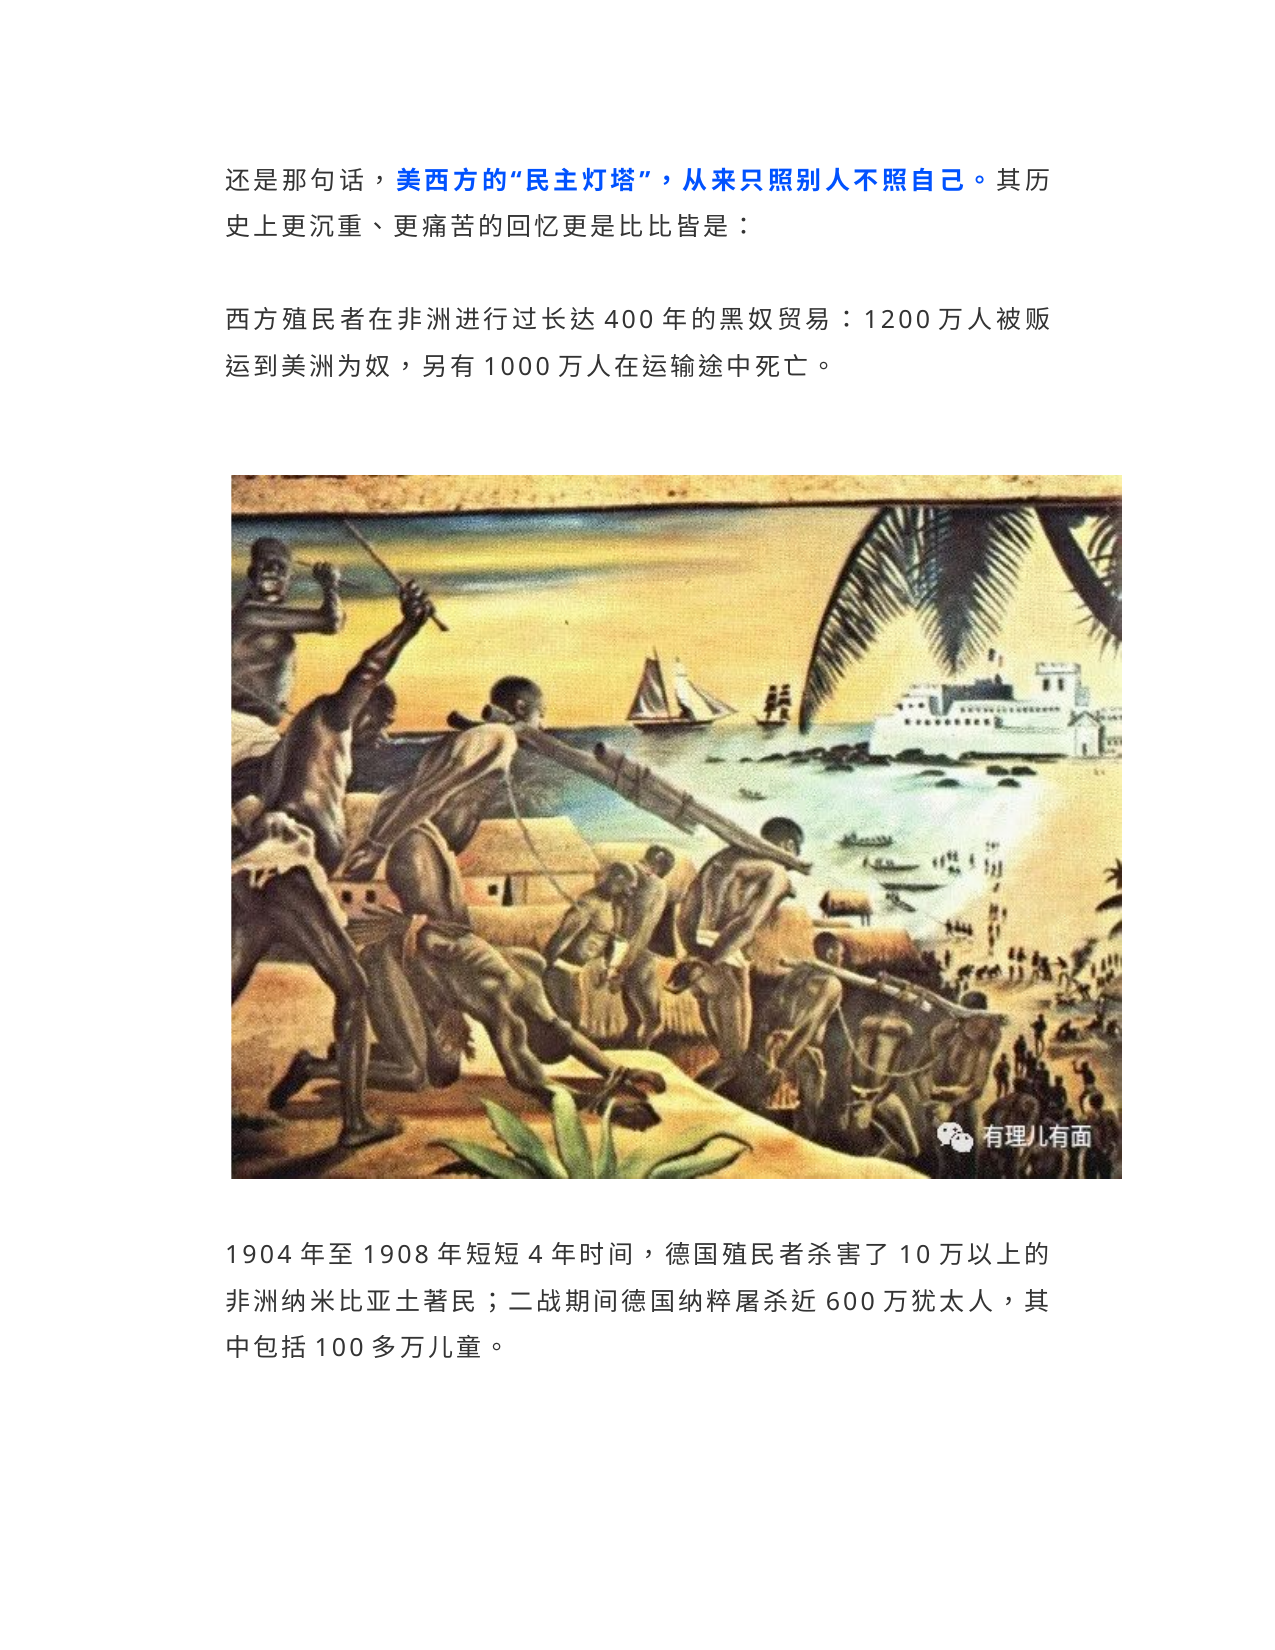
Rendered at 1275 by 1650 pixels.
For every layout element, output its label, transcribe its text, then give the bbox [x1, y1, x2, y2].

picture [231, 475, 1122, 1179]
text 1904年至1908年短短4年时间，德国殖民者杀害了10万以上的非洲纳米比亚土著民；二战期间德国纳粹屠杀近600万犹太人，其中包括100多万儿童。 [225, 1225, 1050, 1364]
text 西方殖民者在非洲进行过长达400年的黑奴贸易：1200万人被贩运到美洲为奴，另有1000万人在运输途中死亡。 [225, 289, 1050, 382]
text 还是那句话，美西方的“民主灯塔”，从来只照别人不照自己。其历史上更沉重、更痛苦的回忆更是比比皆是： [225, 150, 1050, 243]
